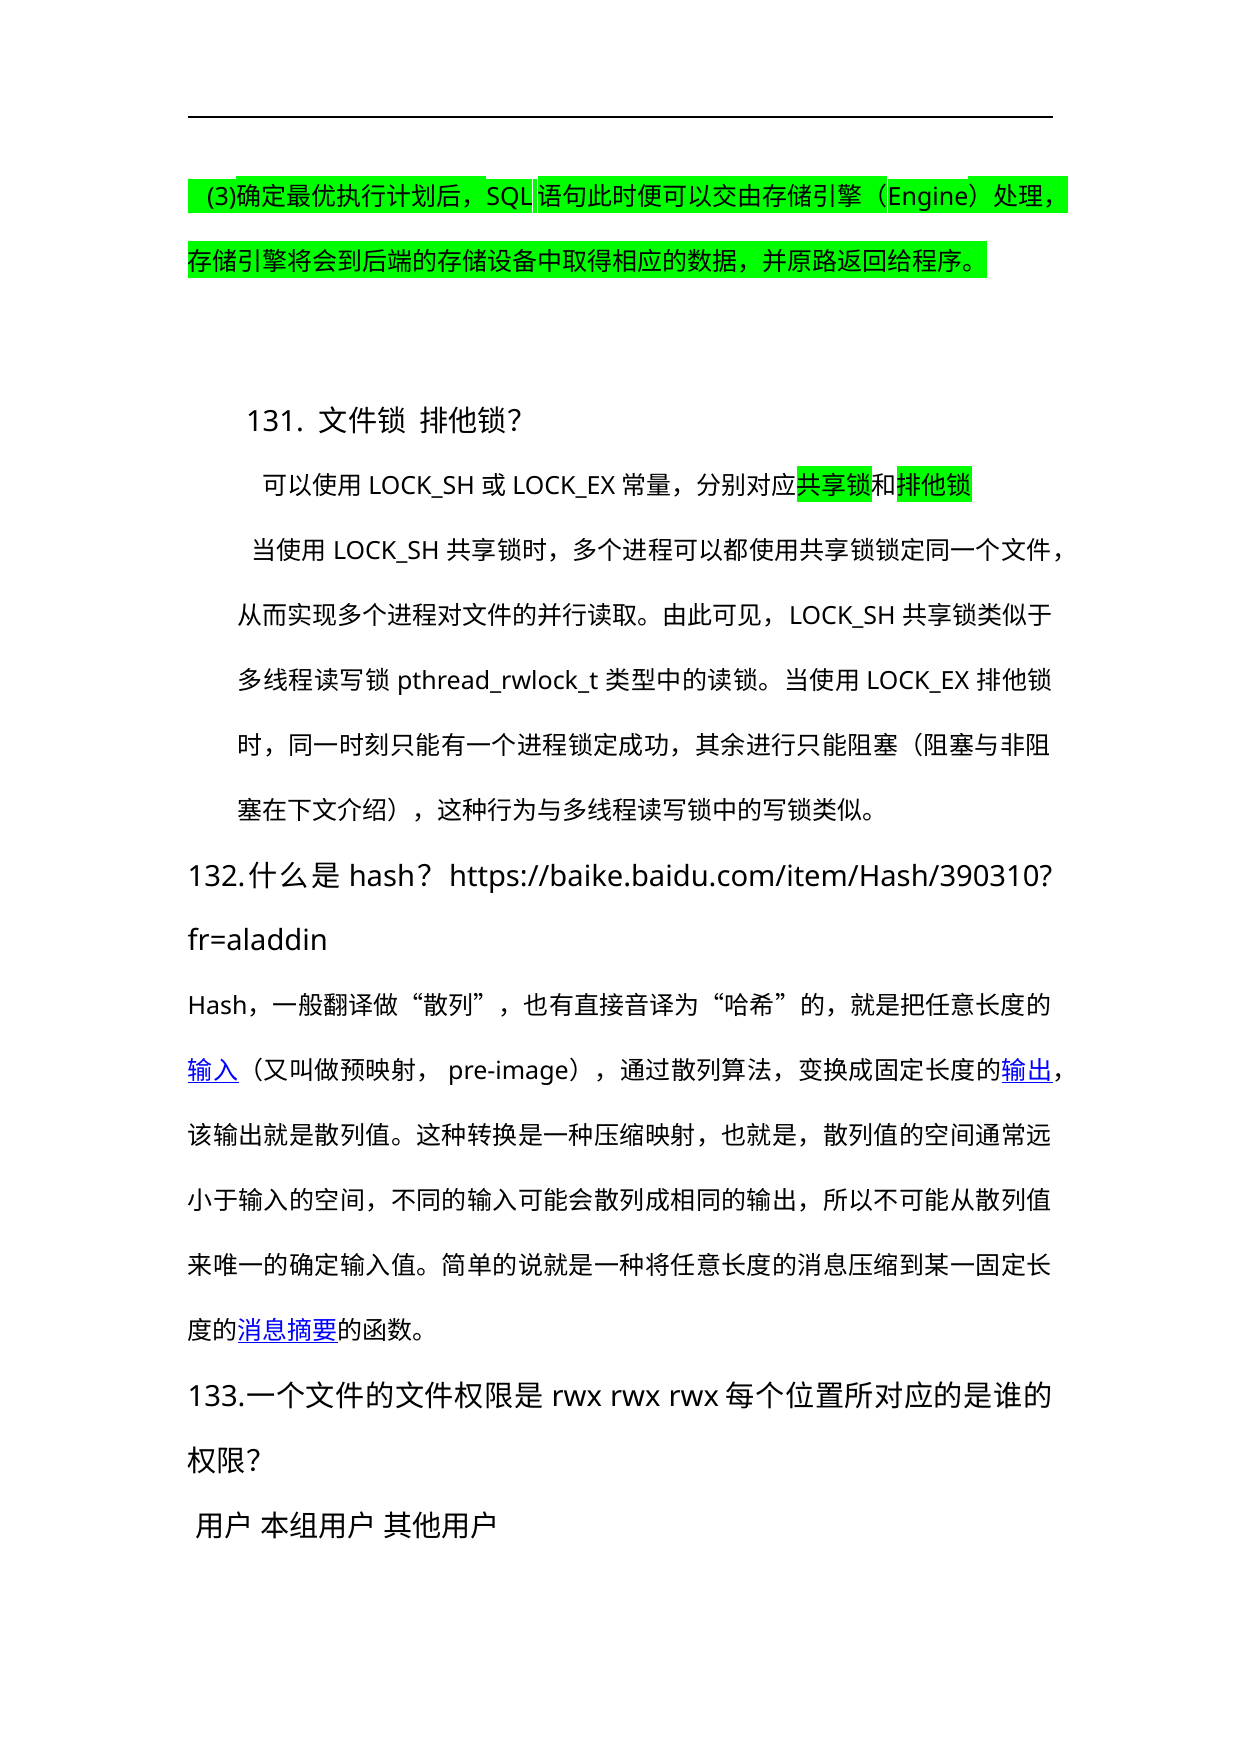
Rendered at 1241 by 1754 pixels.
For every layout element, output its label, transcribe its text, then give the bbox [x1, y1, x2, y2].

list 用户 本组用户 其他用户 [187, 1491, 1053, 1556]
list Hash，一般翻译做“散列”，也有直接音译为“哈希”的，就是把任意长度的输入（又叫做预映射， pre-image），通过散列算法，变换成固定长度的输出，该输出就是散列值。这种转换是一种压缩映射，也就是，散列值的空间通常远小于输入的空间，不同的输入可能会散列成相同的输出，所以不可能从散列值来唯一的确定输入值。简单的说就是一种将任意长度的消息压缩到某一固定长度的消息摘要的函数。 [187, 971, 1053, 1361]
text (3)确定最优执行计划后，SQL语句此时便可以交由存储引擎（Engine）处理，存储引擎将会到后端的存储设备中取得相应的数据，并原路返回给程序。 [187, 162, 1053, 292]
list 可以使用 LOCK_SH 或 LOCK_EX 常量，分别对应共享锁和排他锁 [237, 451, 1053, 516]
list 当使用 LOCK_SH 共享锁时，多个进程可以都使用共享锁锁定同一个文件，从而实现多个进程对文件的并行读取。由此可见，LOCK_SH 共享锁类似于多线程读写锁 pthread_rwlock_t 类型中的读锁。当使用LOCK_EX 排他锁时，同一时刻只能有一个进程锁定成功，其余进行只能阻塞（阻塞与非阻塞在下文介绍），这种行为与多线程读写锁中的写锁类似。 [237, 516, 1053, 841]
list 文件锁 排他锁？ [187, 386, 1053, 451]
list 132.什么是hash？https://baike.baidu.com/item/Hash/390310?fr=aladdin [187, 841, 1053, 971]
list 133.一个文件的文件权限是 rwx rwx rwx每个位置所对应的是谁的权限？ [187, 1361, 1053, 1491]
